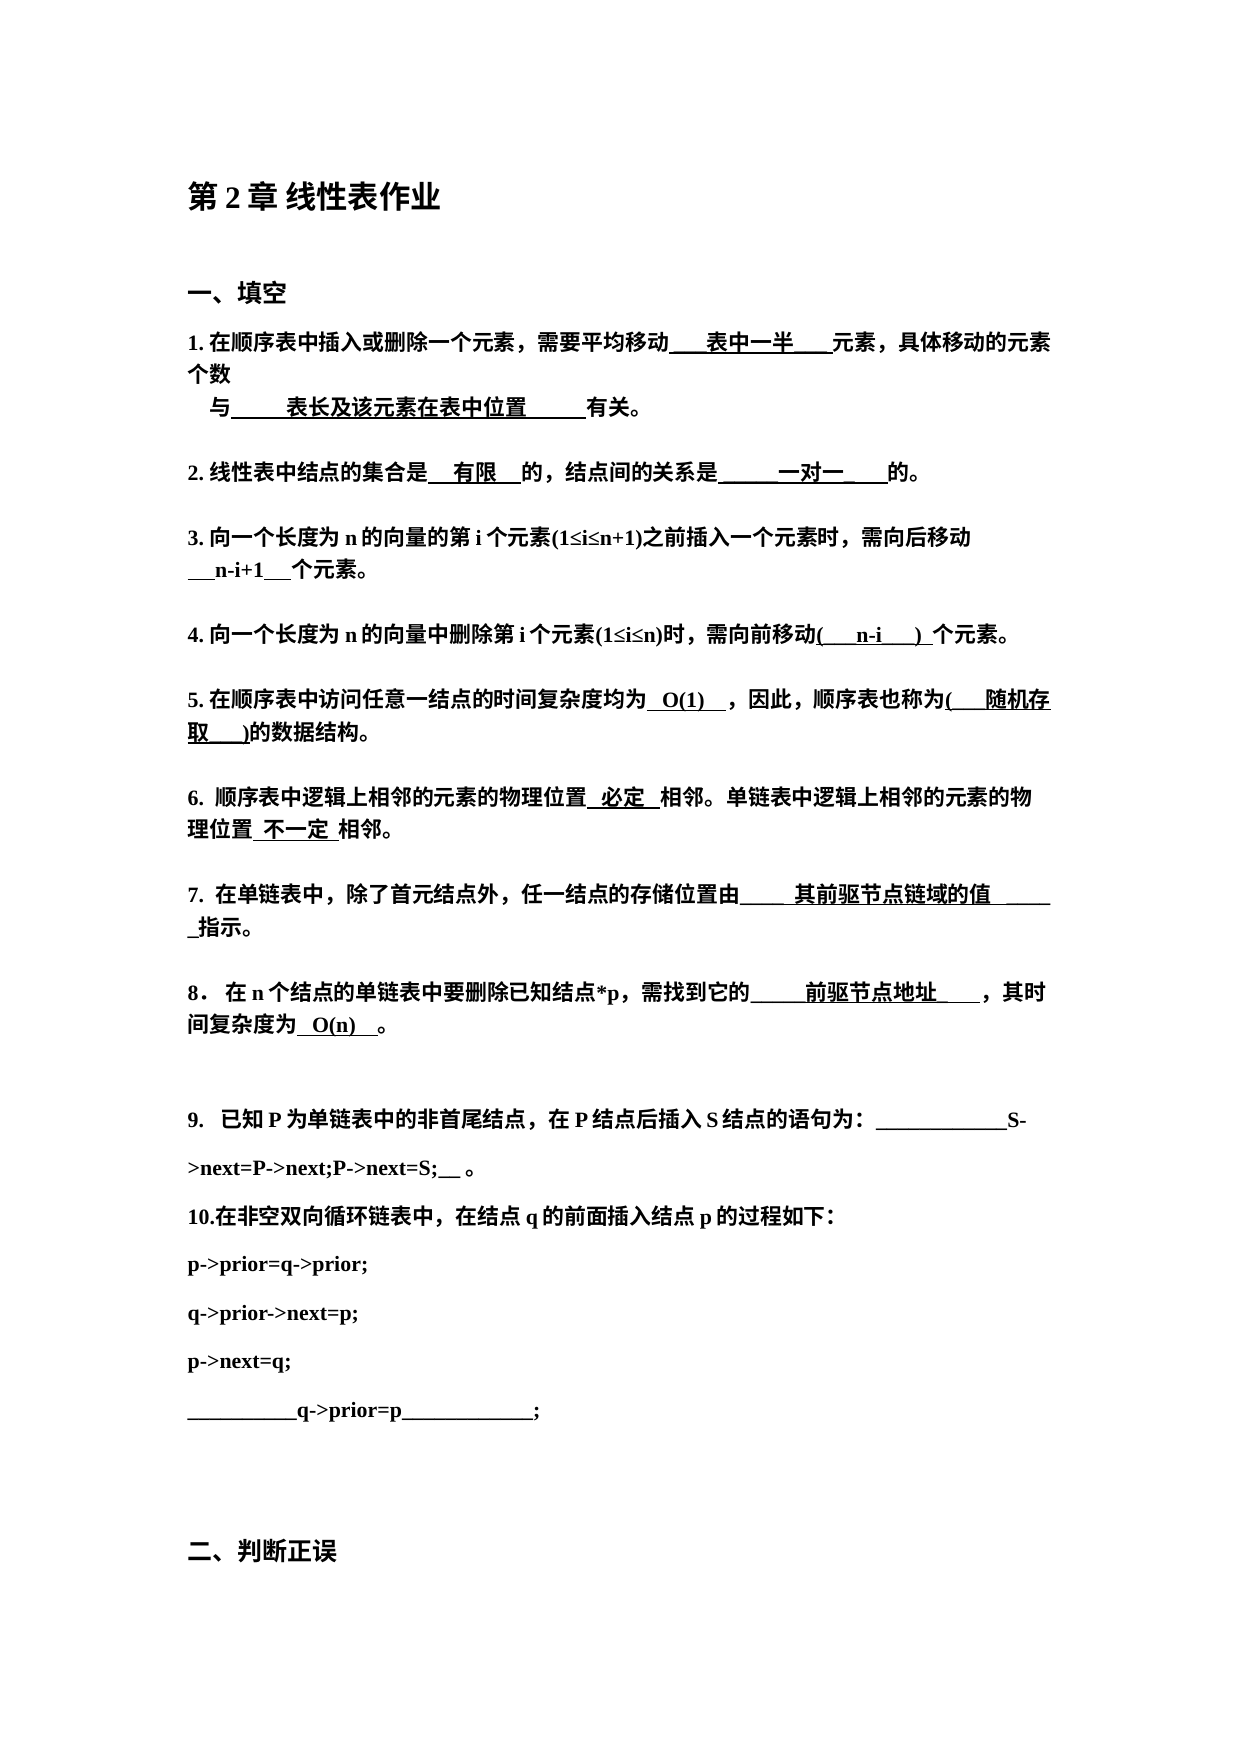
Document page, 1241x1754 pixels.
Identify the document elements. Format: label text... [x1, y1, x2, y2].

text 二、判断正误 [187, 1517, 1053, 1582]
list 向一个长度为n的向量的第i个元素(1≤i≤n+1)之前插入一个元素时，需向后移动 [187, 519, 1053, 552]
text 5. 在顺序表中访问任意一结点的时间复杂度均为 O(1) ，因此，顺序表也称为(___随机存取___)的数据结构。 [187, 682, 1053, 747]
list 已知P为单链表中的非首尾结点，在P结点后插入S结点的语句为：____________S->next=P->next;P->next=S;__ 。 10.在非空双向循环链表中，在结点q的前面插入结点p的过程如下： p->prior=q->prior; q->prior->next=p; p->next=q; __________q->prior=p____________; [187, 1101, 1053, 1475]
text 4. 向一个长度为n的向量中删除第i个元素(1≤i≤n)时，需向前移动(___n-i___) 个元素。 [187, 617, 1053, 649]
text 1. 在顺序表中插入或删除一个元素，需要平均移动 ___表中一半___ 元素，具体移动的元素个数 [187, 324, 1053, 389]
text 8． 在n个结点的单链表中要删除已知结点*p，需找到它的_____前驱节点地址_ ，其时间复杂度为 O(n) 。 [187, 974, 1053, 1039]
text 一、填空 [187, 259, 1053, 324]
list n-i+1 个元素。 [187, 552, 1053, 584]
text 7. 在单链表中，除了首元结点外，任一结点的存储位置由____ 其前驱节点链域的值 _____指示。 [187, 877, 1053, 942]
text 第2章 线性表作业 [187, 162, 1053, 227]
text 6. 顺序表中逻辑上相邻的元素的物理位置 必定 相邻。单链表中逻辑上相邻的元素的物理位置 不一定 相邻。 [187, 779, 1053, 844]
text 2. 线性表中结点的集合是 有限 的，结点间的关系是 _____一对一_ 的。 [187, 454, 1053, 487]
text 与 表长及该元素在表中位置 有关。 [187, 389, 1053, 422]
